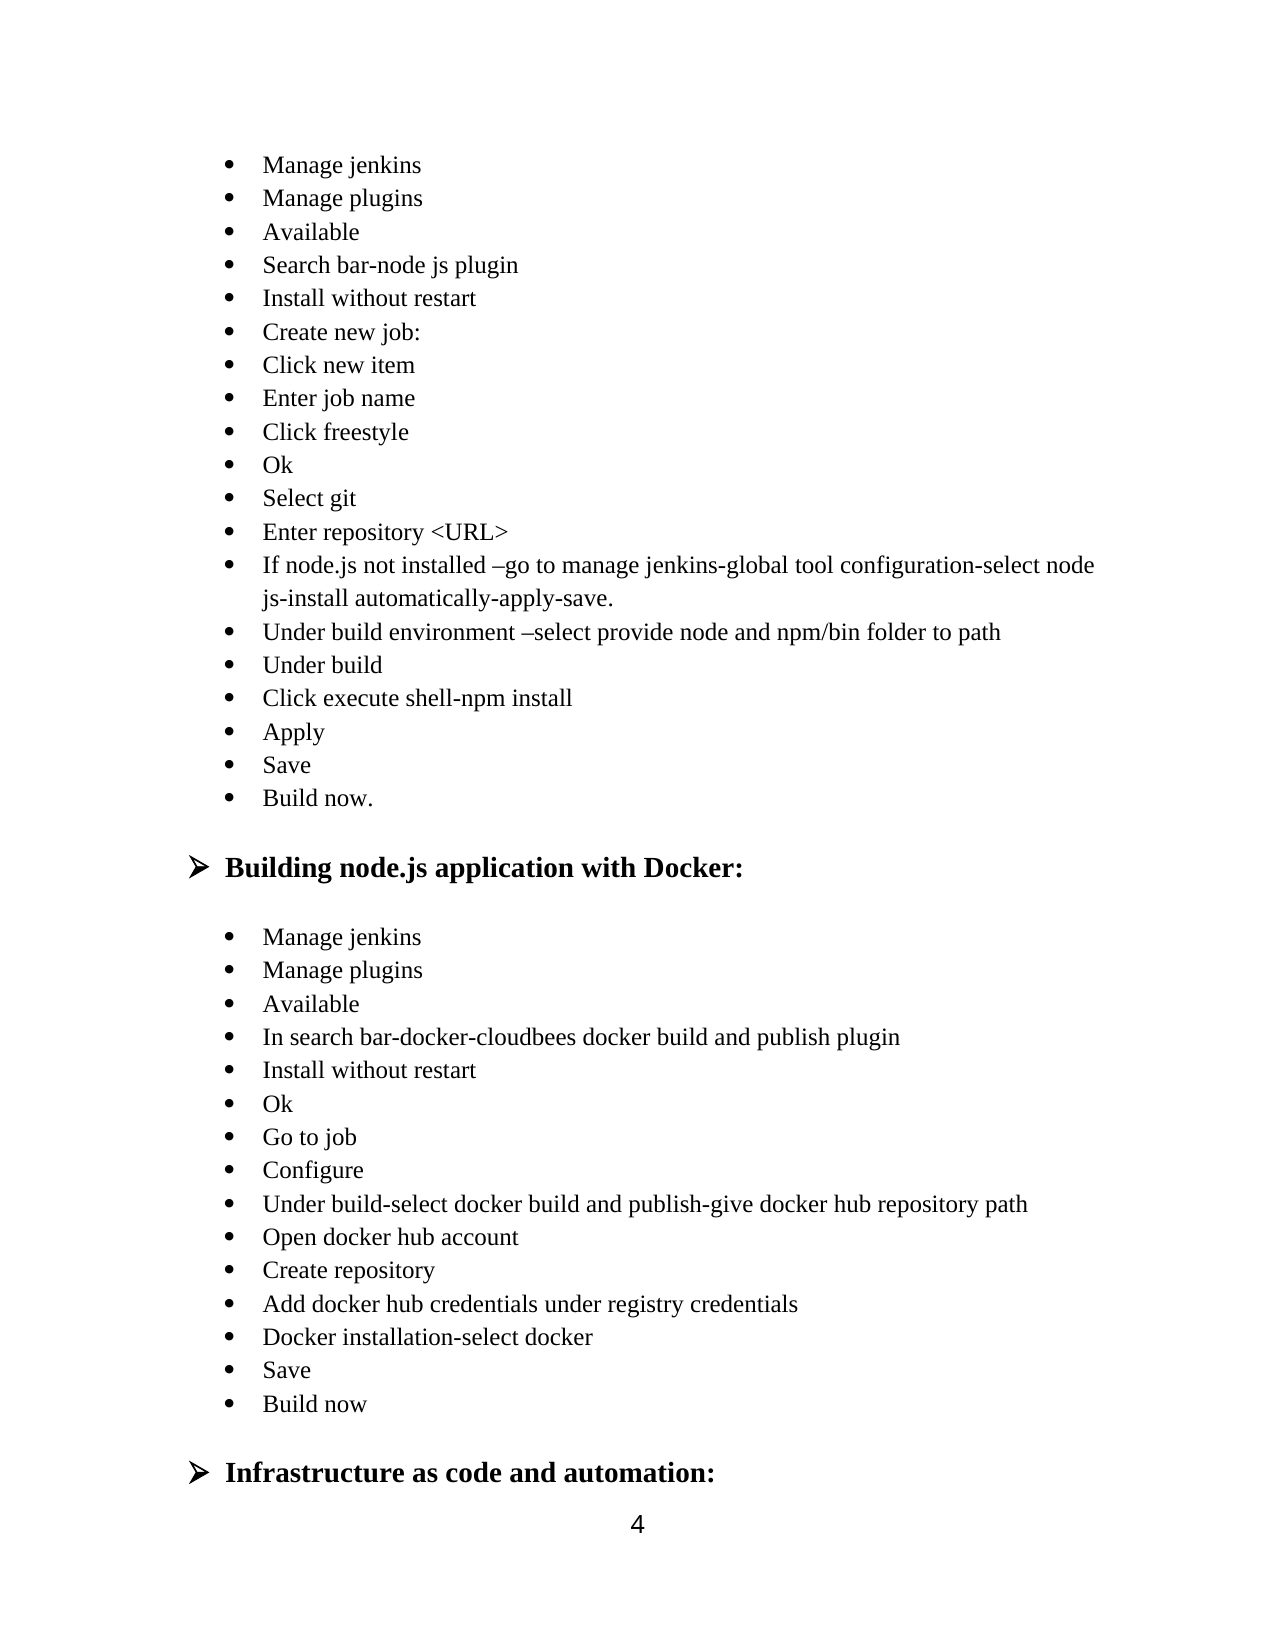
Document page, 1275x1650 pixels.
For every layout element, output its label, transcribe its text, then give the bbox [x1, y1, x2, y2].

list Create repository [225, 1256, 1125, 1284]
list Ok [225, 1089, 1125, 1118]
list Available [225, 989, 1125, 1018]
list Go to job [225, 1122, 1125, 1151]
list Docker installation-select docker [225, 1322, 1125, 1351]
list Manage jenkins [225, 150, 1125, 179]
list Save [225, 1356, 1125, 1384]
list Configure [225, 1156, 1125, 1184]
list Add docker hub credentials under registry credentials [225, 1289, 1125, 1318]
list Click new item [225, 350, 1125, 379]
list Under build-select docker build and publish-give docker hub repository path [225, 1189, 1125, 1218]
list Build now. [225, 783, 1125, 812]
list Under build [225, 650, 1125, 679]
list Click execute shell-npm install [225, 683, 1125, 712]
list Enter repository <URL> [225, 517, 1125, 545]
list If node.js not installed –go to manage jenkins-global tool configuration-select node js-install automatically-apply-save. [225, 550, 1125, 612]
list Install without restart [225, 283, 1125, 312]
list Search bar-node js plugin [225, 250, 1125, 279]
list Build now [225, 1389, 1125, 1418]
list Click freestyle [225, 417, 1125, 445]
list In search bar-docker-cloudbees docker build and publish plugin [225, 1022, 1125, 1051]
list Install without restart [225, 1056, 1125, 1084]
list Save [225, 750, 1125, 779]
list Enter job name [225, 383, 1125, 412]
list Infrastructure as code and automation: [187, 1456, 1125, 1489]
list Under build environment –select provide node and npm/bin folder to path [225, 617, 1125, 645]
list Create new job: [225, 317, 1125, 345]
list Building node.js application with Docker: [187, 850, 1125, 884]
list Manage plugins [225, 183, 1125, 212]
list Manage plugins [225, 956, 1125, 984]
list Ok [225, 450, 1125, 479]
list Open docker hub account [225, 1222, 1125, 1251]
list Apply [225, 717, 1125, 745]
list Select git [225, 483, 1125, 512]
list Manage jenkins [225, 922, 1125, 951]
list Available [225, 217, 1125, 245]
